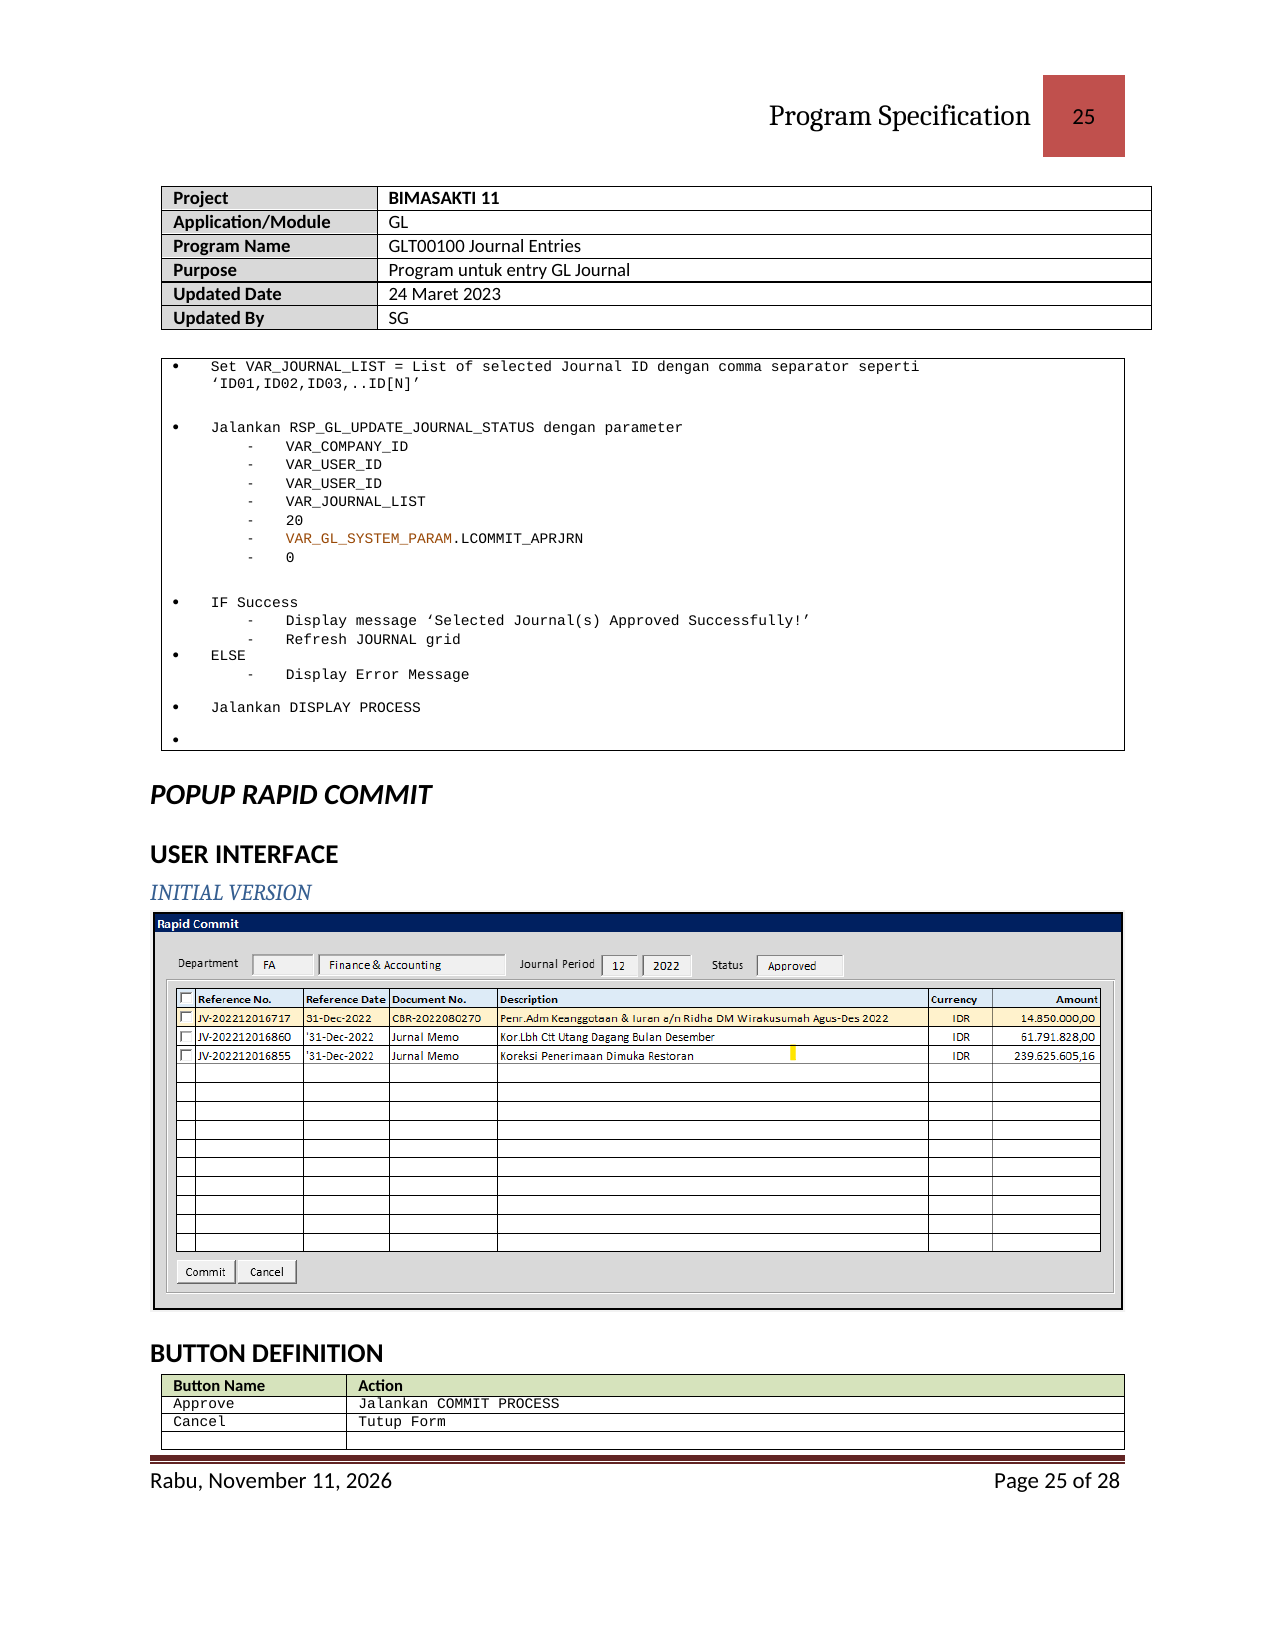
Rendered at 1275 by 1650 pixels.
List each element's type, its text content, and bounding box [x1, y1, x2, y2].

picture [150, 910, 1125, 1312]
subtitle POPUP RAPID COMMIT [150, 776, 1125, 812]
table_header Button Name [162, 1375, 346, 1396]
subtitle USER INTERFACE [150, 838, 1125, 871]
table_cell [347, 1432, 1124, 1448]
table_cell Approve [162, 1397, 346, 1413]
table_cell Set VAR_JOURNAL_LIST = List of selected Journal ID dengan comma separator seperti ‘ID01,ID02,ID03,..ID[N]’ Jalankan RSP_GL_UPDATE_JOURNAL_STATUS dengan parameter VAR_COMPANY_ID VAR_USER_ID VAR_USER_ID VAR_JOURNAL_LIST 20 VAR_GL_SYSTEM_PARAM.LCOMMIT_APRJRN 0 IF Success Display message ‘Selected Journal(s) Approved Successfully!’ Refresh JOURNAL grid ELSE Display Error Message Jalankan DISPLAY PROCESS [162, 359, 1124, 750]
table_cell [162, 1432, 346, 1448]
subtitle INITIAL VERSION [150, 880, 1125, 906]
table_cell Tutup Form [347, 1414, 1124, 1431]
table_cell Jalankan COMMIT PROCESS [347, 1397, 1124, 1413]
table_header Action [347, 1375, 1124, 1396]
table_cell Cancel [162, 1414, 346, 1431]
subtitle BUTTON DEFINITION [150, 1336, 1125, 1369]
